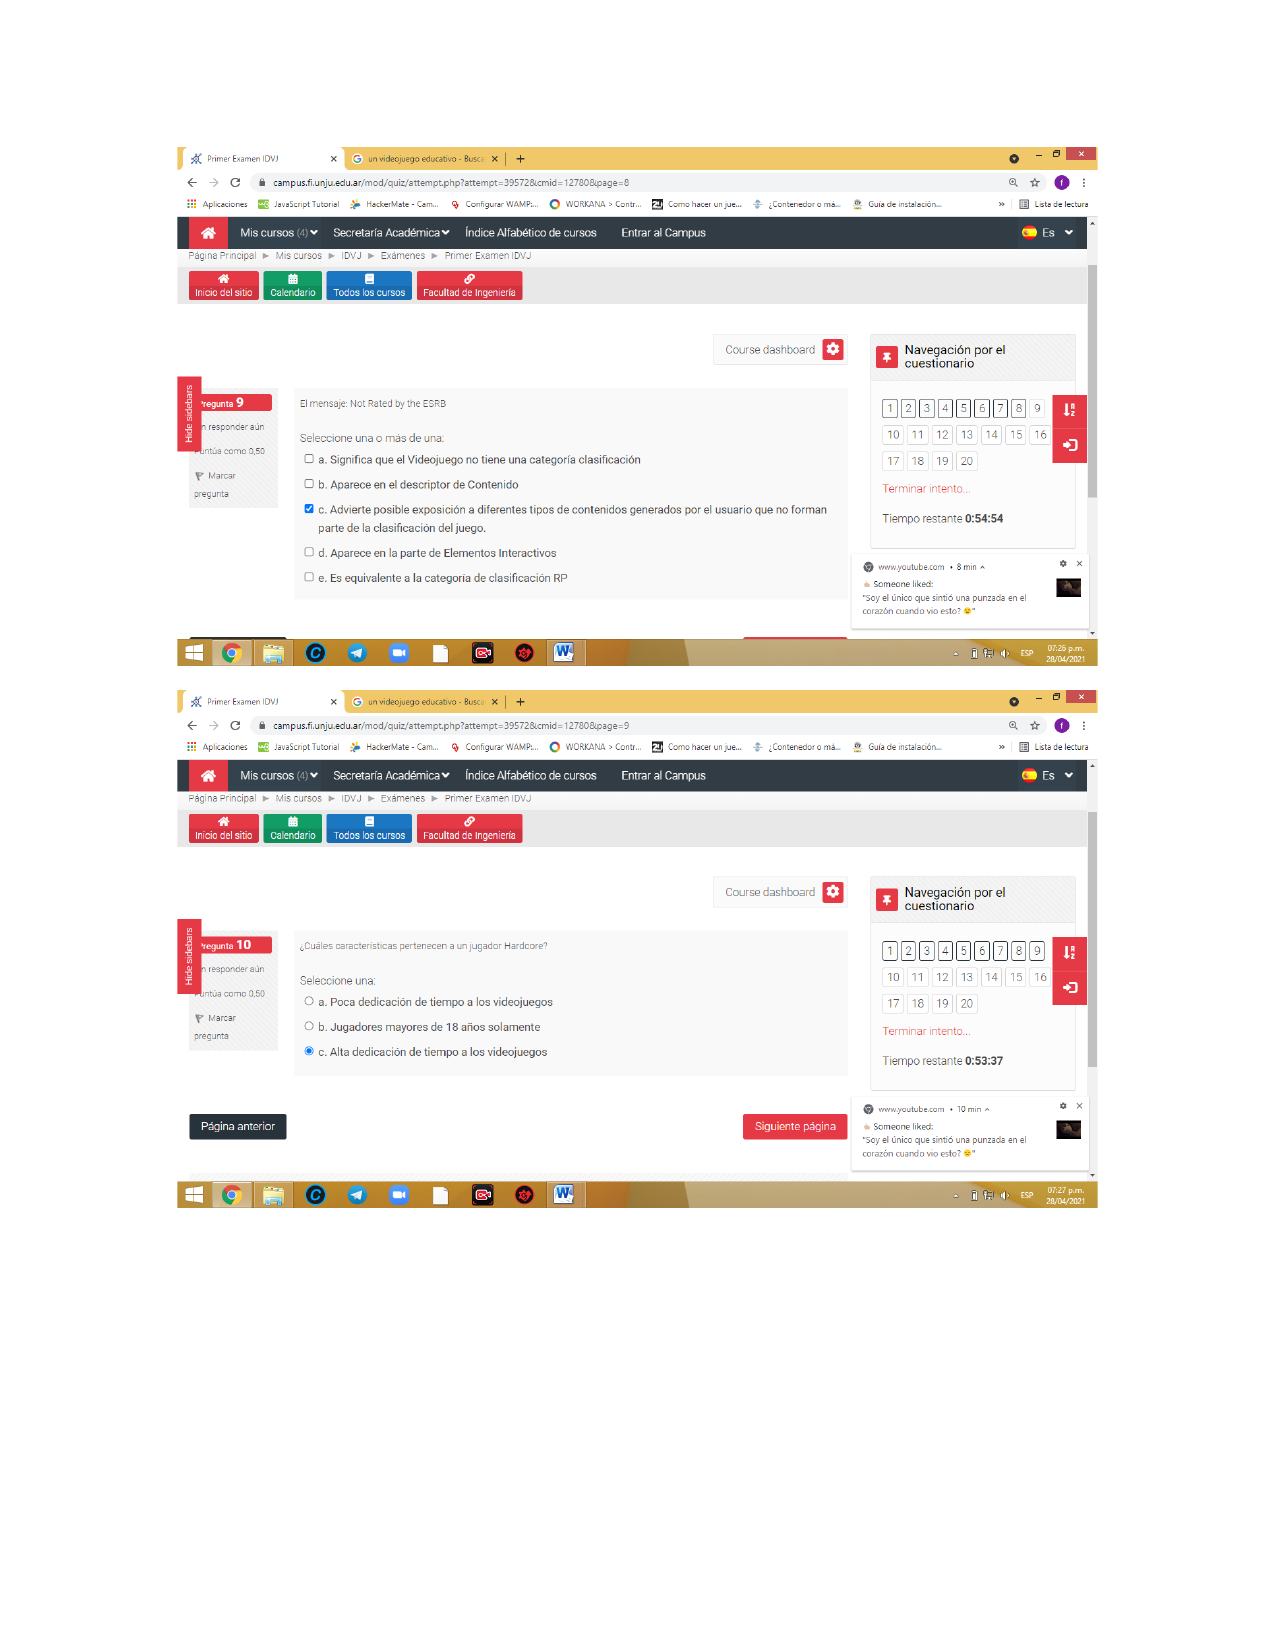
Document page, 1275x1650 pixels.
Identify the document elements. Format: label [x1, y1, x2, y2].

picture [177, 690, 1098, 1208]
picture [177, 147, 1098, 666]
